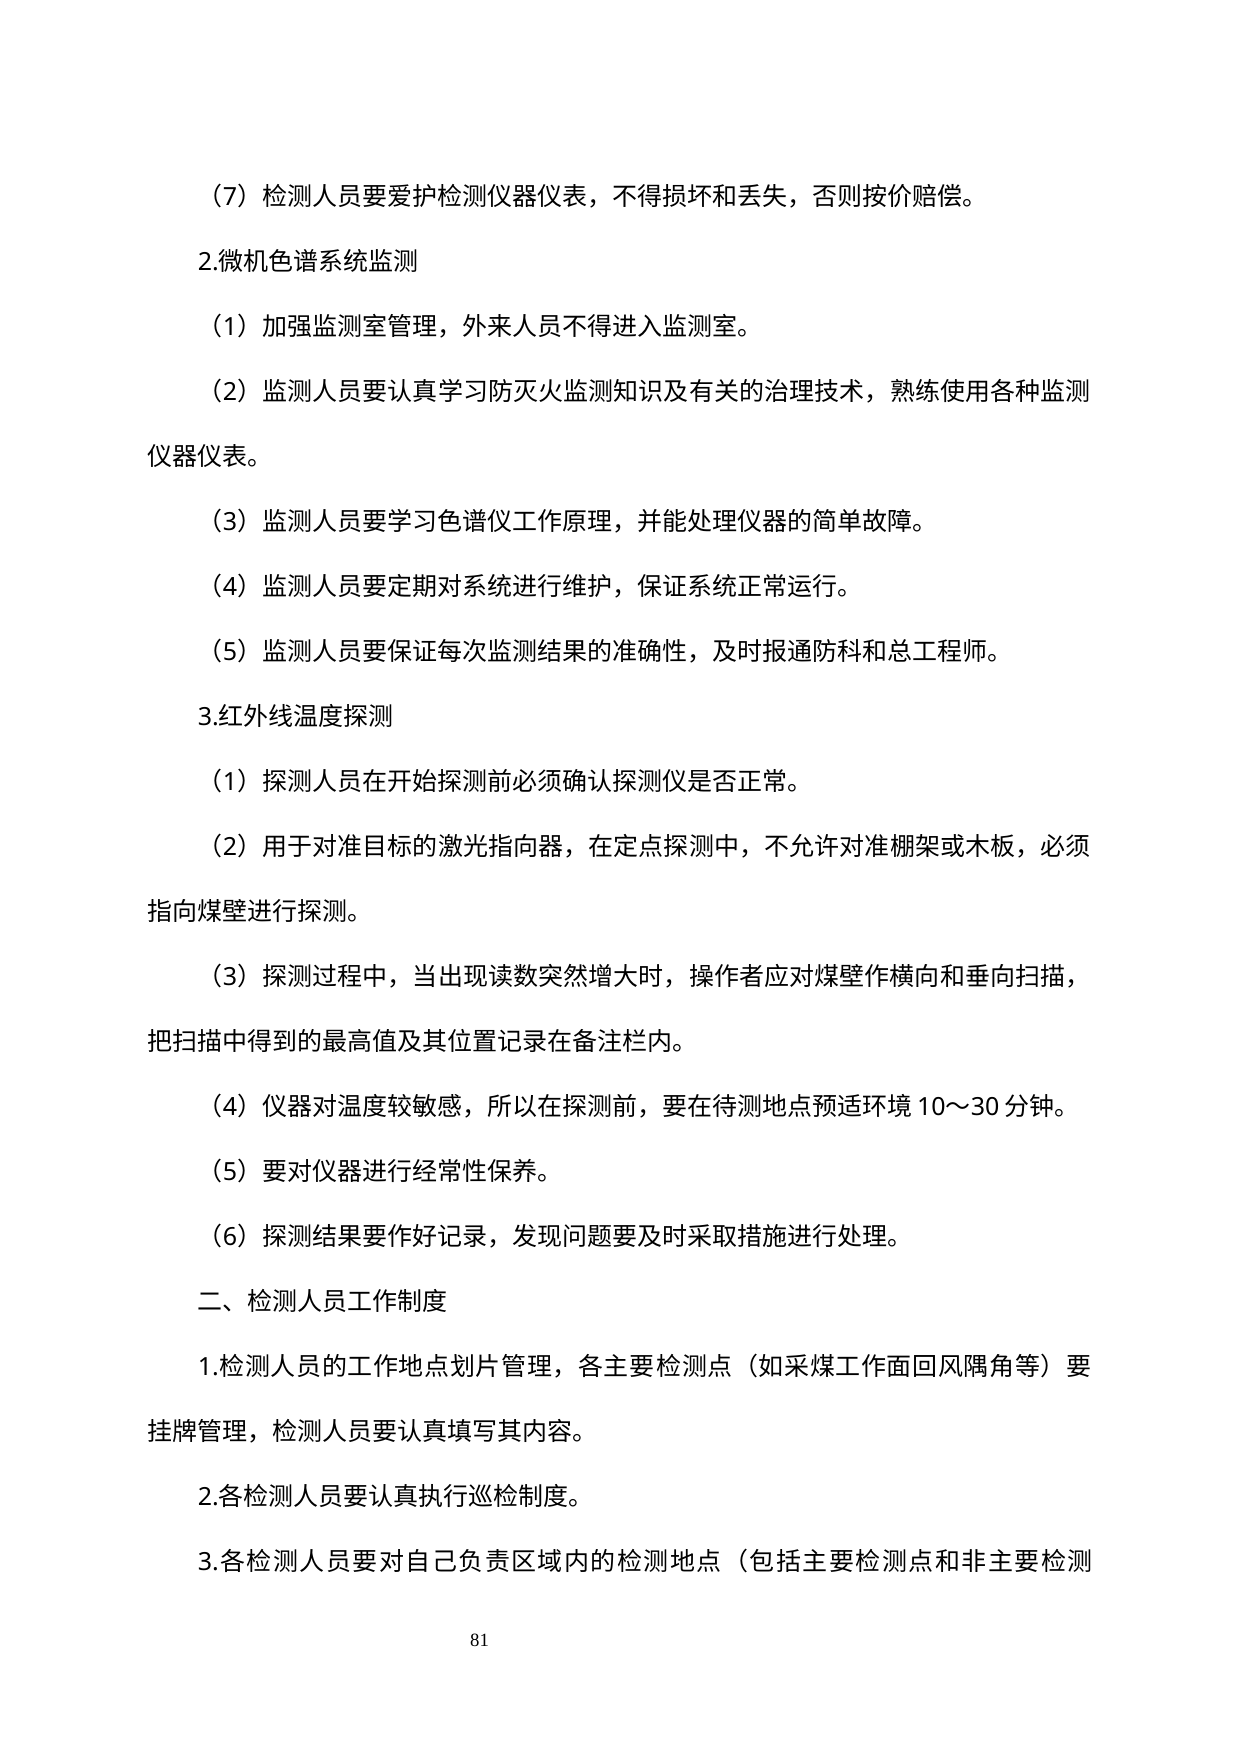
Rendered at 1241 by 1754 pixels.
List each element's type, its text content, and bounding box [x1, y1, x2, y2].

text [148, 1527, 1093, 1592]
text 二、检测人员工作制度 [148, 1267, 1093, 1332]
text （6）探测结果要作好记录，发现问题要及时采取措施进行处理。 [148, 1202, 1093, 1267]
text （5）要对仪器进行经常性保养。 [148, 1137, 1093, 1202]
text （4）仪器对温度较敏感，所以在探测前，要在待测地点预适环境10～30分钟。 [148, 1072, 1093, 1137]
text （1）加强监测室管理，外来人员不得进入监测室。 [148, 292, 1093, 357]
text 2.微机色谱系统监测 [148, 227, 1093, 292]
text 2.各检测人员要认真执行巡检制度。 [148, 1462, 1093, 1527]
text （4）监测人员要定期对系统进行维护，保证系统正常运行。 [148, 552, 1093, 617]
text （7）检测人员要爱护检测仪器仪表，不得损坏和丢失，否则按价赔偿。 [148, 162, 1093, 227]
text （2）监测人员要认真学习防灭火监测知识及有关的治理技术，熟练使用各种监测仪器仪表。 [148, 357, 1093, 487]
text （1）探测人员在开始探测前必须确认探测仪是否正常。 [148, 747, 1093, 812]
text （2）用于对准目标的激光指向器，在定点探测中，不允许对准棚架或木板，必须指向煤壁进行探测。 [148, 812, 1093, 942]
text （5）监测人员要保证每次监测结果的准确性，及时报通防科和总工程师。 [148, 617, 1093, 682]
text （3）监测人员要学习色谱仪工作原理，并能处理仪器的简单故障。 [148, 487, 1093, 552]
text （3）探测过程中，当出现读数突然增大时，操作者应对煤壁作横向和垂向扫描，把扫描中得到的最高值及其位置记录在备注栏内。 [148, 942, 1093, 1072]
text 1.检测人员的工作地点划片管理，各主要检测点（如采煤工作面回风隅角等）要挂牌管理，检测人员要认真填写其内容。 [148, 1332, 1093, 1462]
text 3.红外线温度探测 [148, 682, 1093, 747]
